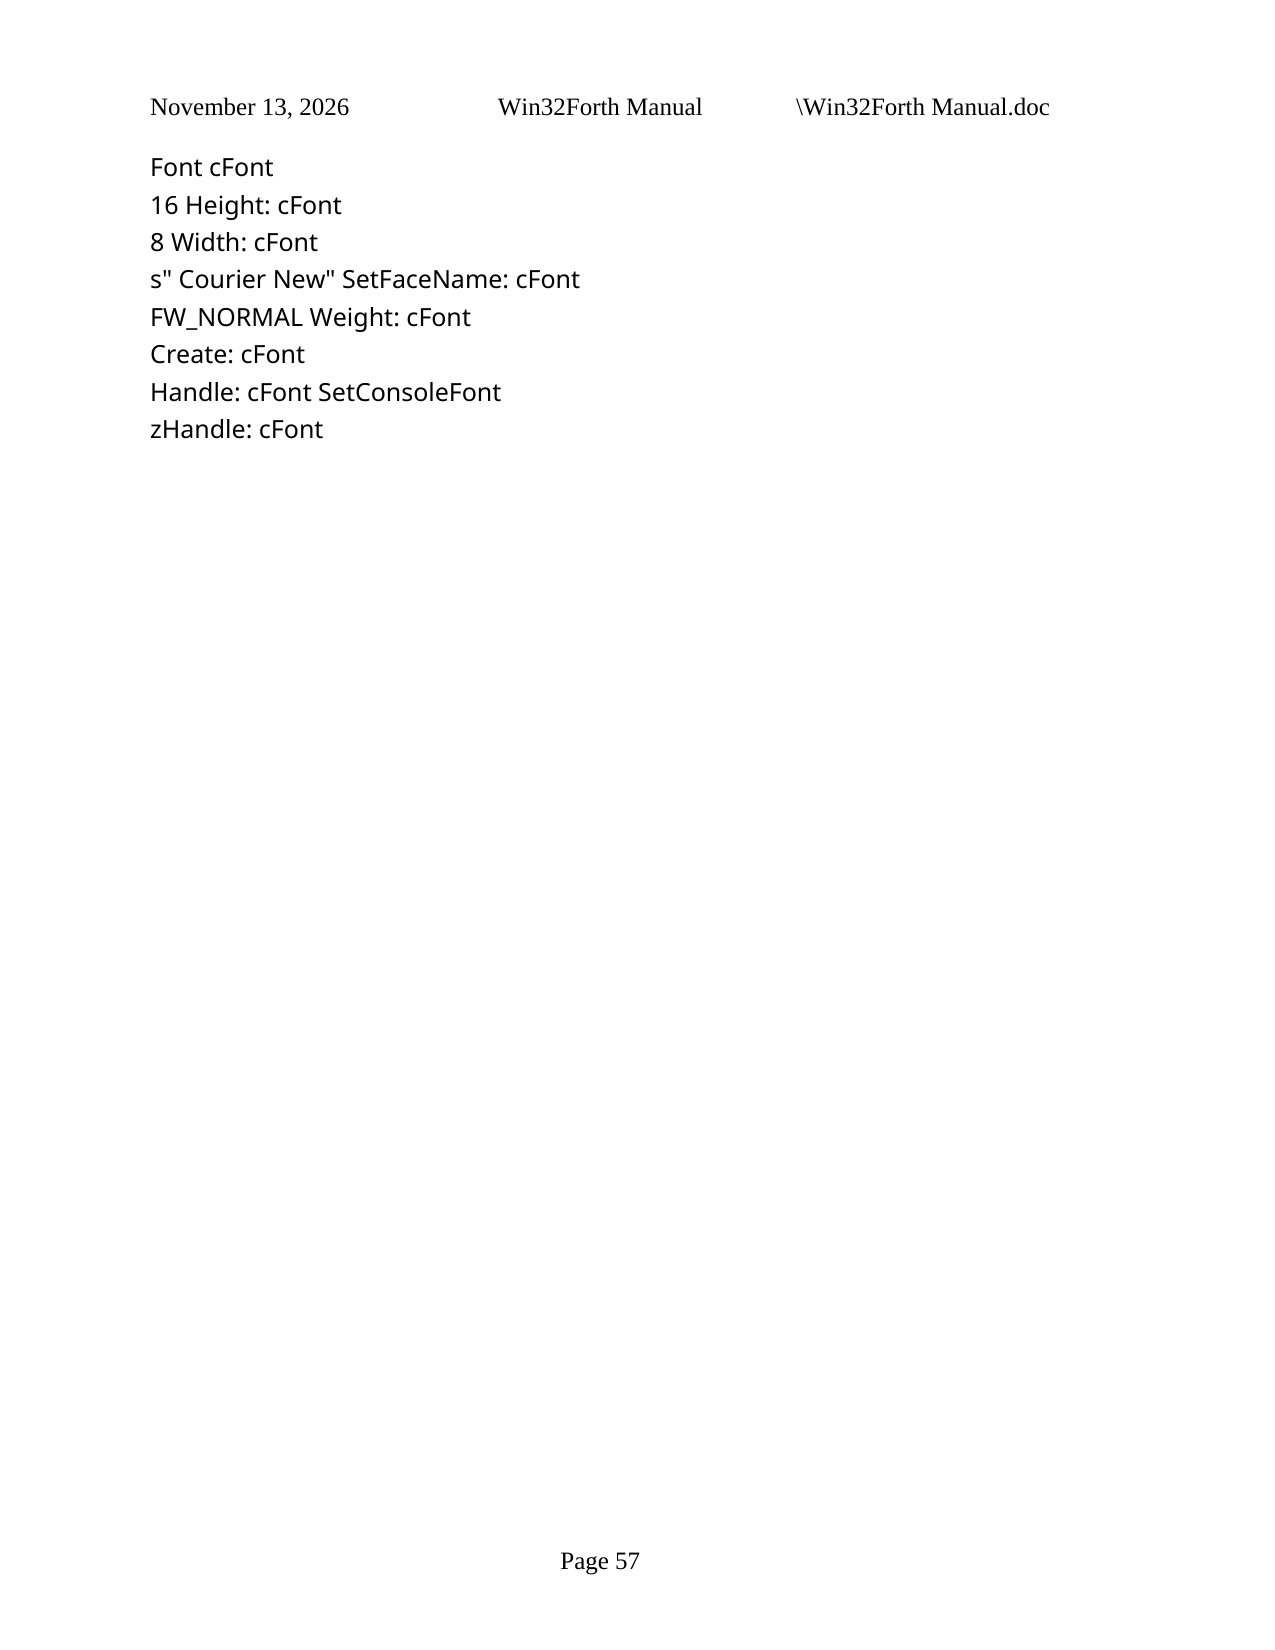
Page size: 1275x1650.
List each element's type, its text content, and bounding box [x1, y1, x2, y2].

text Font cFont 16 Height: cFont 8 Width: cFont s" Courier New" SetFaceName: cFont FW_NORMAL Weight: cFont Create: cFont Handle: cFont SetConsoleFont zHandle: cFont [150, 150, 1125, 446]
